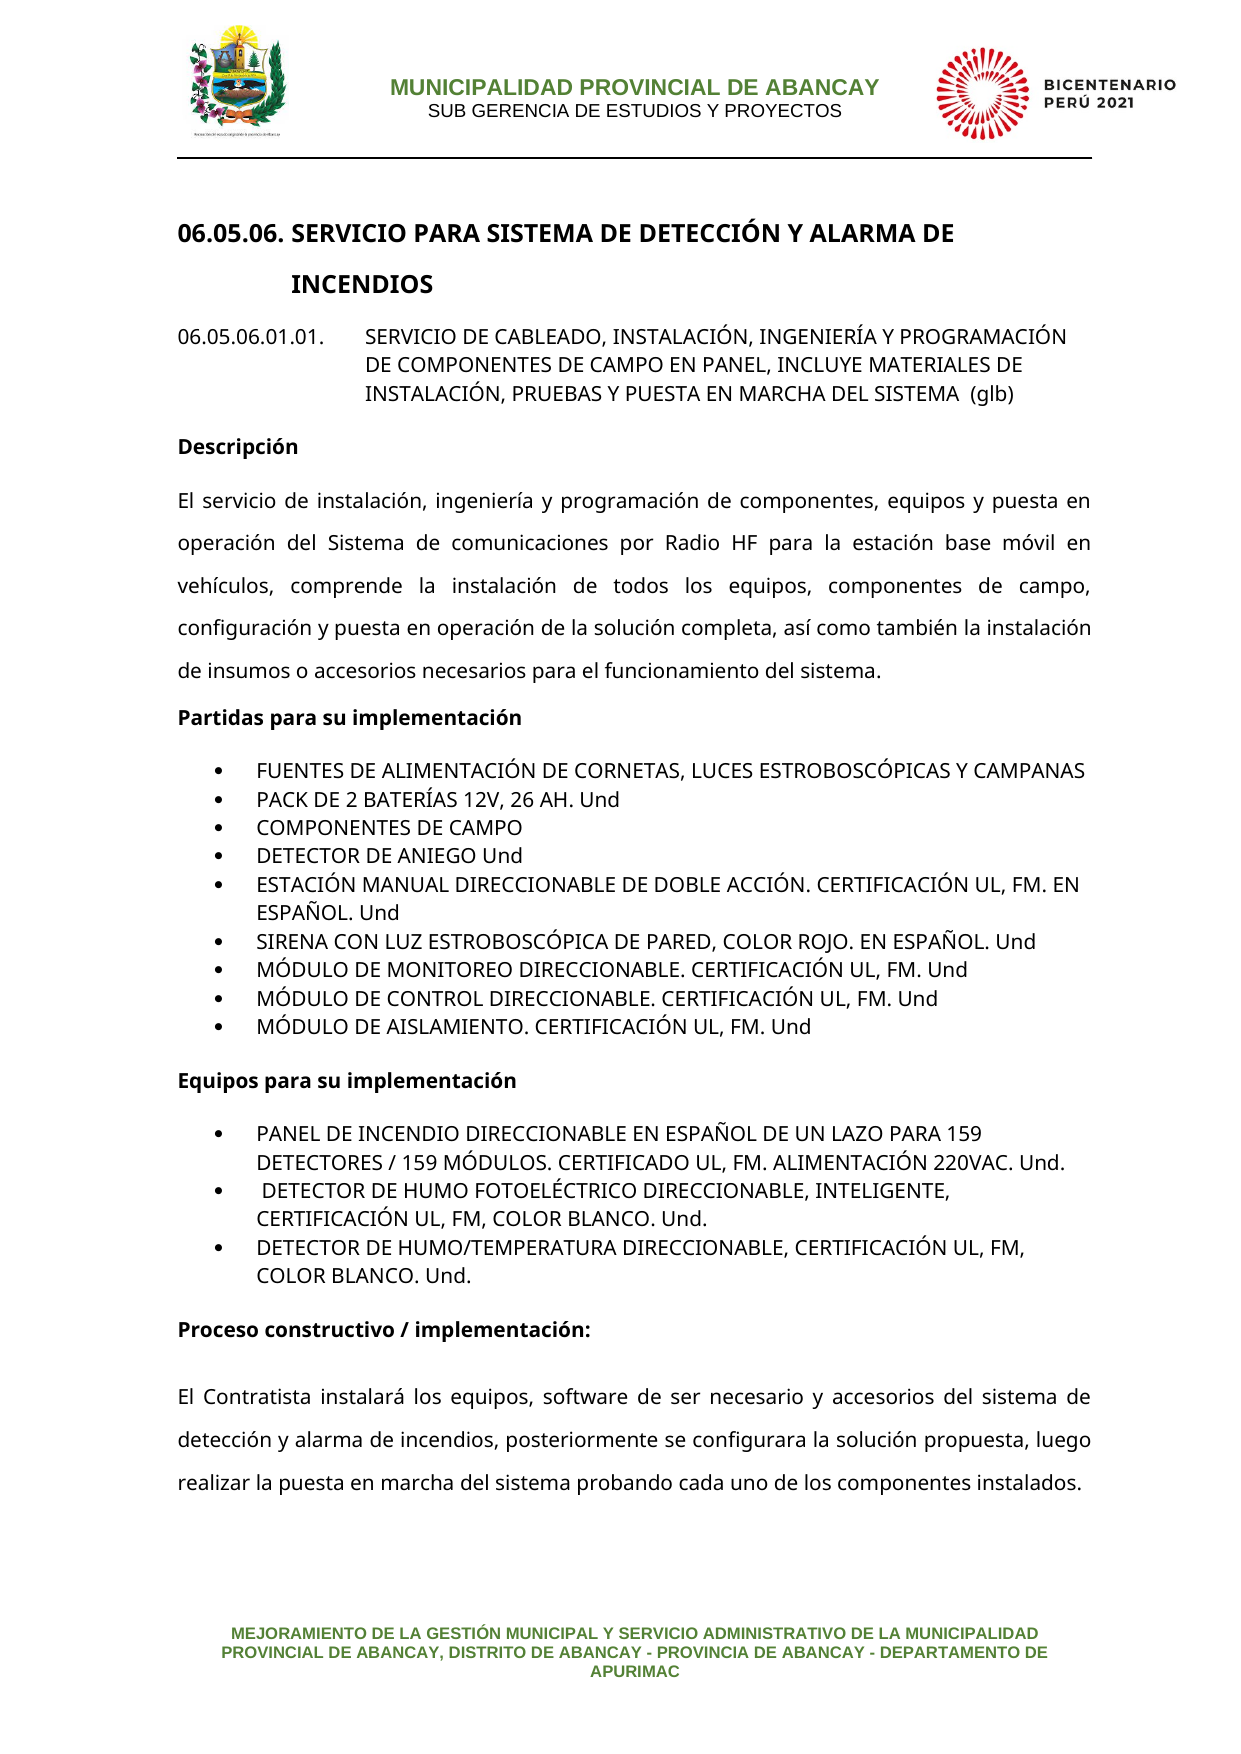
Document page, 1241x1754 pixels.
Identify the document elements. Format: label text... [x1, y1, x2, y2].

picture [177, 25, 290, 141]
list MÓDULO DE CONTROL DIRECCIONABLE. CERTIFICACIÓN UL, FM. Und [215, 984, 1092, 1012]
text Descripción [177, 432, 1092, 461]
list DETECTOR DE ANIEGO Und [215, 842, 1092, 870]
text Equipos para su implementación [177, 1066, 1092, 1094]
text Proceso constructivo / implementación: [177, 1315, 1092, 1343]
list MÓDULO DE AISLAMIENTO. CERTIFICACIÓN UL, FM. Und [215, 1012, 1092, 1041]
text SERVICIO PARA SISTEMA DE DETECCIÓN Y ALARMA DE INCENDIOS [177, 216, 1092, 301]
text El servicio de instalación, ingeniería y programación de componentes, equipos y puesta en operación del Sistema de comunicaciones por Radio HF para la estación base móvil en vehículos, comprende la instalación de todos los equipos, componentes de campo, configuración y puesta en operación de la solución completa, así como también la instalación de insumos o accesorios necesarios para el funcionamiento del sistema. [177, 486, 1092, 684]
list MÓDULO DE MONITOREO DIRECCIONABLE. CERTIFICACIÓN UL, FM. Und [215, 955, 1092, 984]
text Partidas para su implementación [177, 703, 1092, 731]
list DETECTOR DE HUMO/TEMPERATURA DIRECCIONABLE, CERTIFICACIÓN UL, FM, COLOR BLANCO. Und. [215, 1233, 1092, 1290]
text El Contratista instalará los equipos, software de ser necesario y accesorios del sistema de detección y alarma de incendios, posteriormente se configurara la solución propuesta, luego realizar la puesta en marcha del sistema probando cada uno de los componentes instalados. [177, 1382, 1092, 1496]
list SIRENA CON LUZ ESTROBOSCÓPICA DE PARED, COLOR ROJO. EN ESPAÑOL. Und [215, 927, 1092, 955]
list PACK DE 2 BATERÍAS 12V, 26 AH. Und [215, 785, 1092, 813]
list ESTACIÓN MANUAL DIRECCIONABLE DE DOBLE ACCIÓN. CERTIFICACIÓN UL, FM. EN ESPAÑOL. Und [215, 870, 1092, 927]
subtitle SERVICIO DE CABLEADO, INSTALACIÓN, INGENIERÍA Y PROGRAMACIÓN DE COMPONENTES DE CAMPO EN PANEL, INCLUYE MATERIALES DE INSTALACIÓN, PRUEBAS Y PUESTA EN MARCHA DEL SISTEMA (glb) [177, 322, 1092, 407]
list COMPONENTES DE CAMPO [215, 813, 1092, 842]
picture [928, 37, 1181, 143]
list DETECTOR DE HUMO FOTOELÉCTRICO DIRECCIONABLE, INTELIGENTE, CERTIFICACIÓN UL, FM, COLOR BLANCO. Und. [215, 1176, 1092, 1233]
list FUENTES DE ALIMENTACIÓN DE CORNETAS, LUCES ESTROBOSCÓPICAS Y CAMPANAS [215, 756, 1092, 785]
list PANEL DE INCENDIO DIRECCIONABLE EN ESPAÑOL DE UN LAZO PARA 159 DETECTORES / 159 MÓDULOS. CERTIFICADO UL, FM. ALIMENTACIÓN 220VAC. Und. [215, 1119, 1092, 1176]
